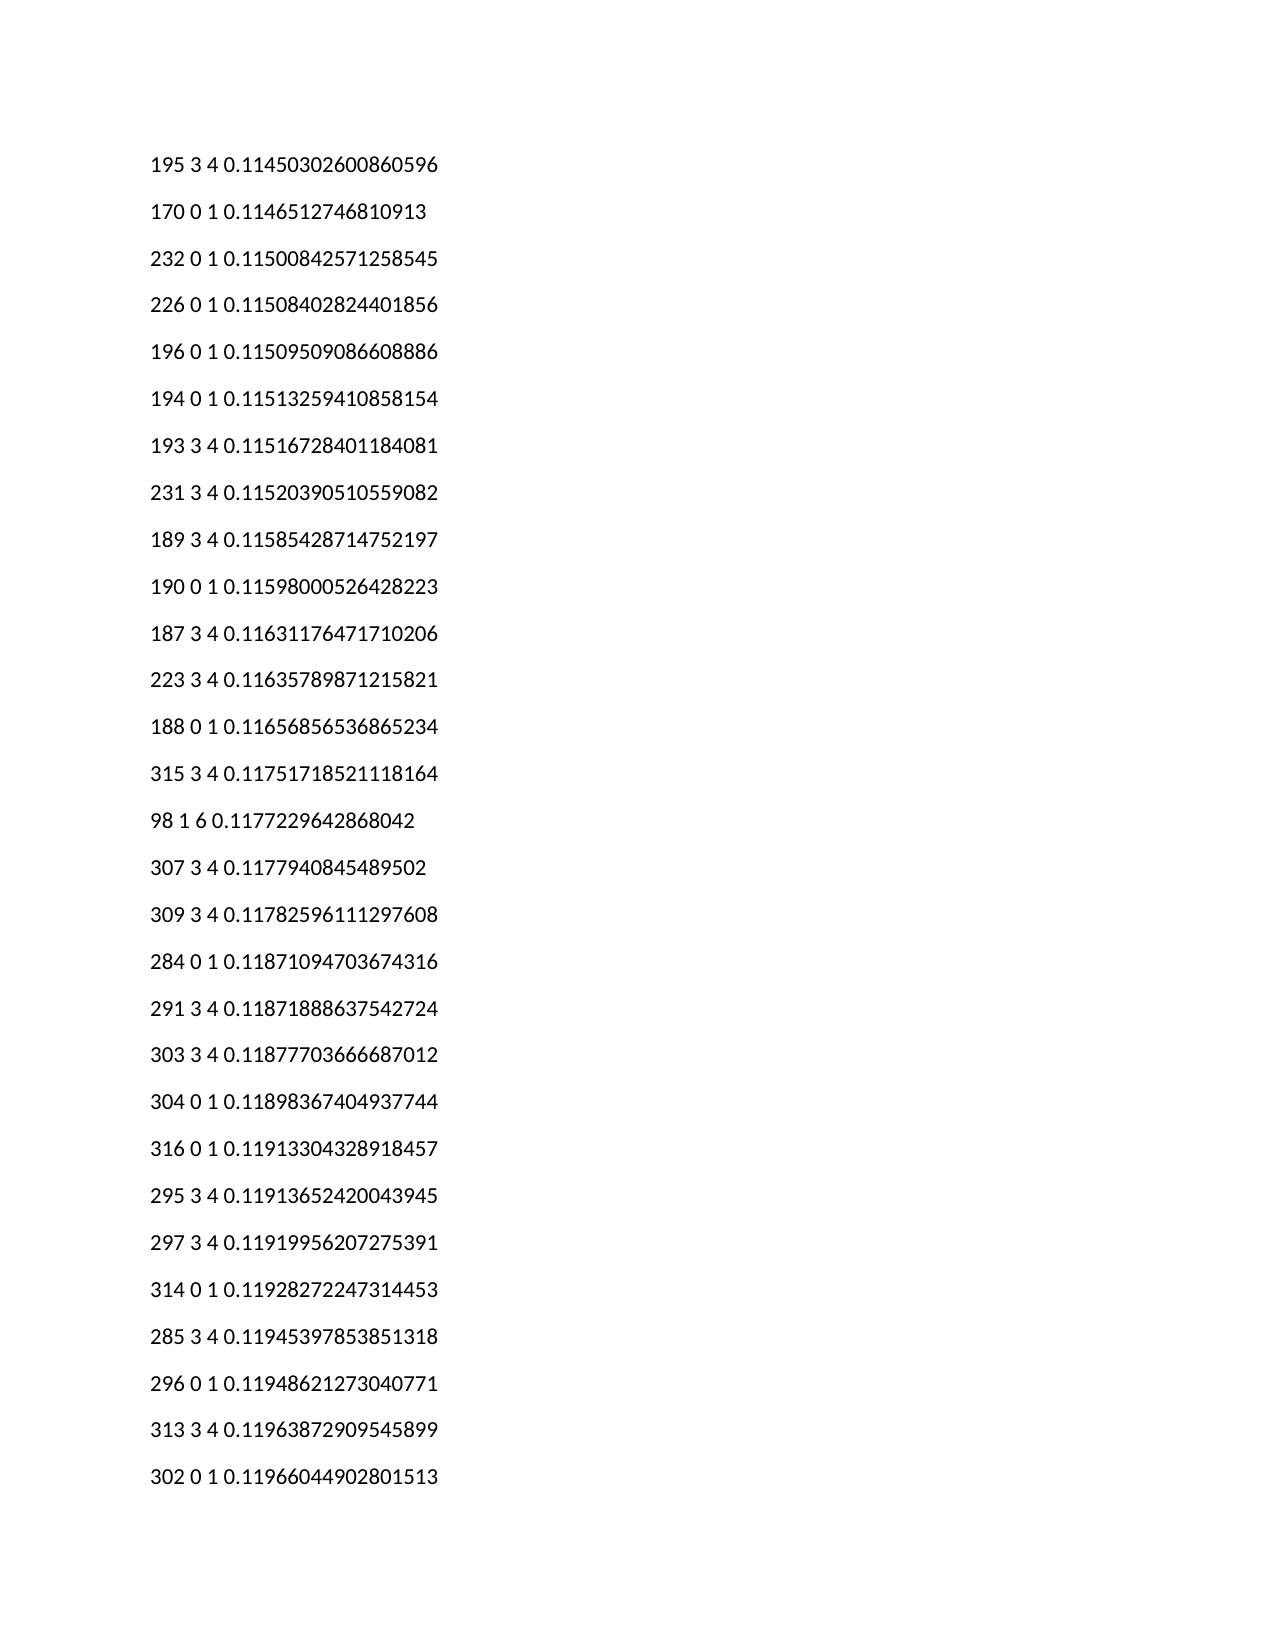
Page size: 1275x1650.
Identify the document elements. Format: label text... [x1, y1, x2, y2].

text 302 0 1 0.11966044902801513 [150, 1462, 1125, 1491]
text 313 3 4 0.11963872909545899 [150, 1416, 1125, 1444]
text 196 0 1 0.11509509086608886 [150, 337, 1125, 366]
text 307 3 4 0.1177940845489502 [150, 853, 1125, 881]
text 170 0 1 0.1146512746810913 [150, 197, 1125, 225]
text 303 3 4 0.11877703666687012 [150, 1041, 1125, 1069]
text 231 3 4 0.11520390510559082 [150, 478, 1125, 506]
text 309 3 4 0.11782596111297608 [150, 900, 1125, 928]
text 195 3 4 0.11450302600860596 [150, 150, 1125, 178]
text 226 0 1 0.11508402824401856 [150, 291, 1125, 319]
text 223 3 4 0.11635789871215821 [150, 666, 1125, 694]
text 296 0 1 0.11948621273040771 [150, 1369, 1125, 1397]
text 98 1 6 0.1177229642868042 [150, 806, 1125, 834]
text 188 0 1 0.11656856536865234 [150, 712, 1125, 741]
text 232 0 1 0.11500842571258545 [150, 244, 1125, 272]
text 284 0 1 0.11871094703674316 [150, 947, 1125, 975]
text 316 0 1 0.11913304328918457 [150, 1134, 1125, 1162]
text 189 3 4 0.11585428714752197 [150, 525, 1125, 553]
text 187 3 4 0.11631176471710206 [150, 619, 1125, 647]
text 314 0 1 0.11928272247314453 [150, 1275, 1125, 1303]
text 295 3 4 0.11913652420043945 [150, 1181, 1125, 1209]
text 304 0 1 0.11898367404937744 [150, 1087, 1125, 1116]
text 315 3 4 0.11751718521118164 [150, 759, 1125, 787]
text 285 3 4 0.11945397853851318 [150, 1322, 1125, 1350]
text 194 0 1 0.11513259410858154 [150, 384, 1125, 412]
text 297 3 4 0.11919956207275391 [150, 1228, 1125, 1256]
text 291 3 4 0.11871888637542724 [150, 994, 1125, 1022]
text 190 0 1 0.11598000526428223 [150, 572, 1125, 600]
text 193 3 4 0.11516728401184081 [150, 431, 1125, 459]
